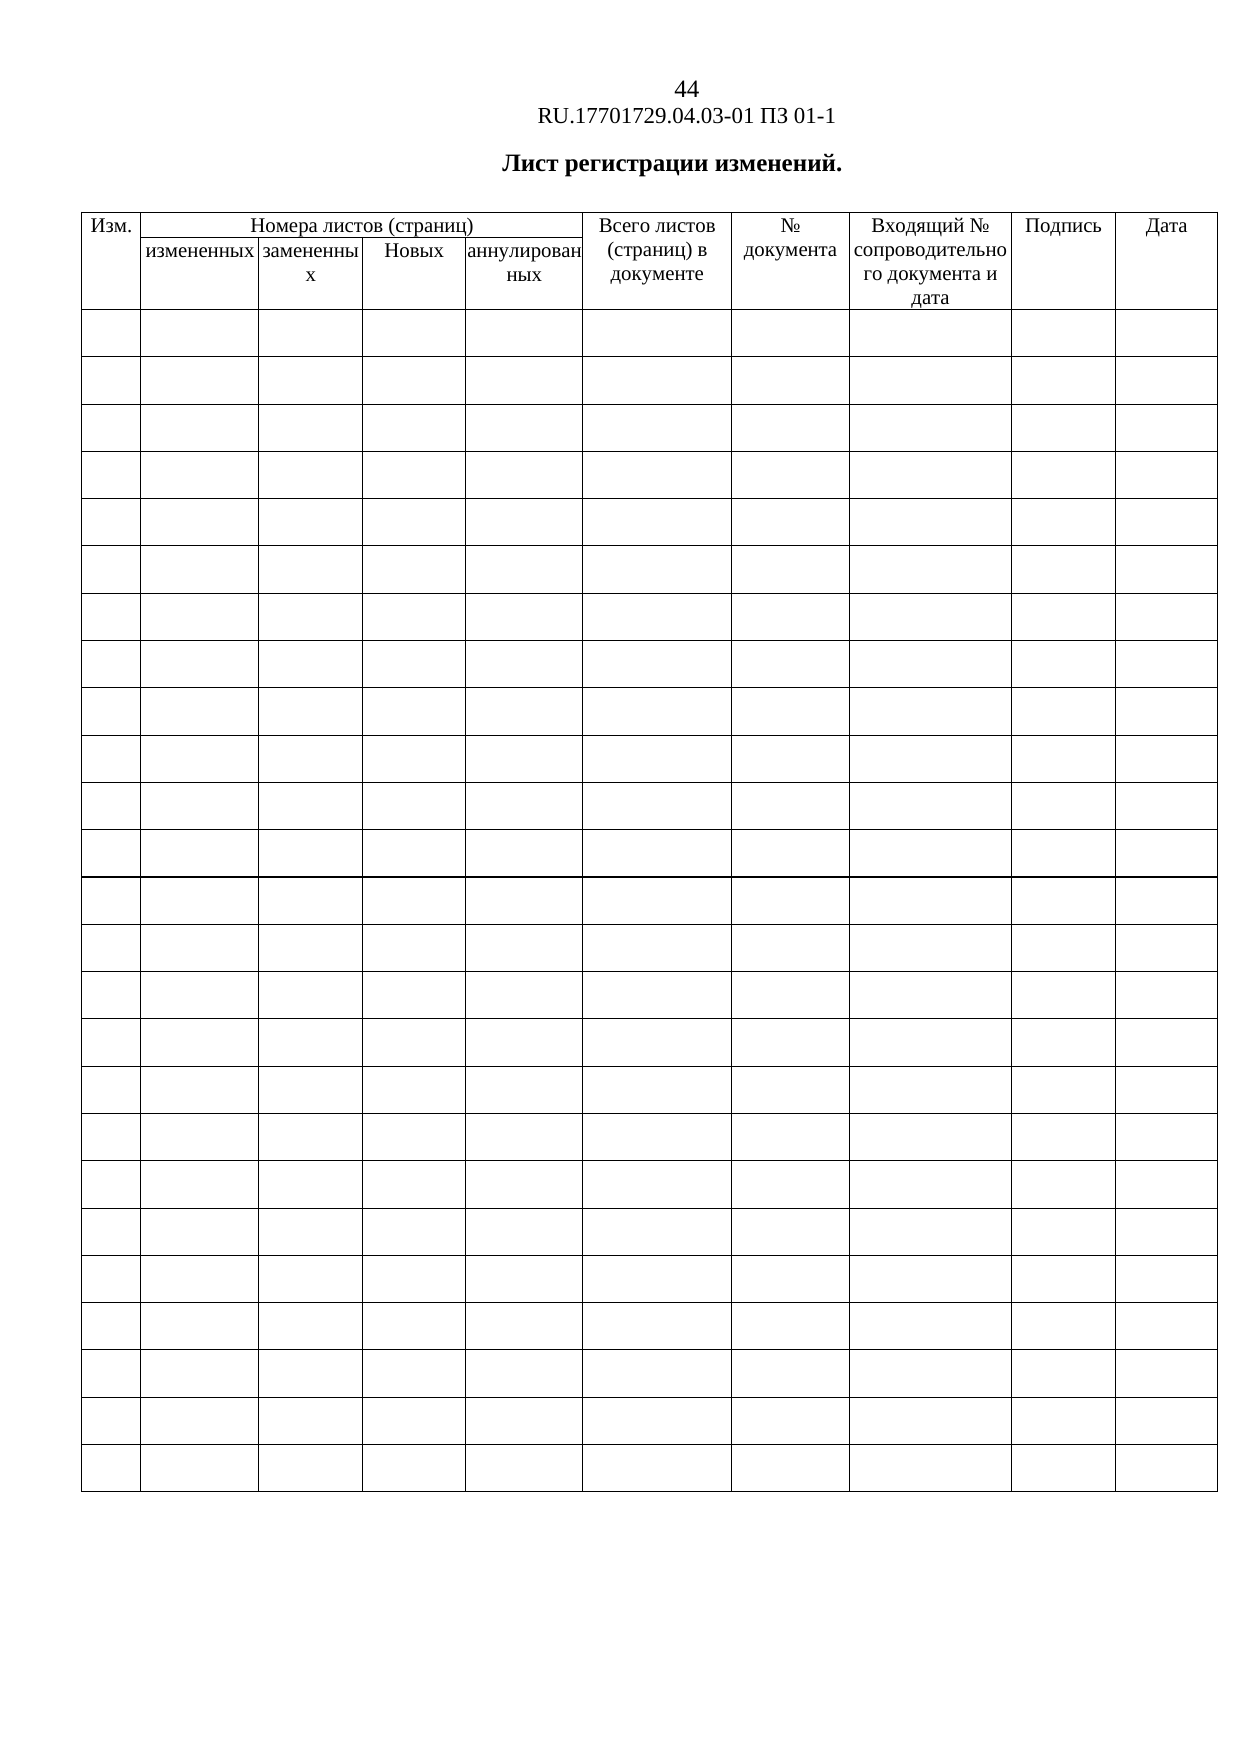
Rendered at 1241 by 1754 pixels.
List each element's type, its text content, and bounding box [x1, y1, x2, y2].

table_cell [466, 878, 582, 924]
table_cell [259, 594, 362, 640]
table_cell [850, 1209, 1011, 1255]
table_cell [82, 405, 140, 451]
table_cell [82, 925, 140, 971]
table_cell [1012, 1161, 1115, 1207]
table_cell [850, 499, 1011, 545]
table_cell [583, 925, 731, 971]
table_cell [363, 830, 465, 876]
table_cell [363, 1209, 465, 1255]
table_cell [82, 357, 140, 403]
table_cell [466, 783, 582, 829]
table_cell [82, 1445, 140, 1491]
table_header Дата [1116, 213, 1217, 309]
table_cell [363, 925, 465, 971]
table_cell [141, 1303, 258, 1349]
table_cell [850, 925, 1011, 971]
table_cell [259, 1398, 362, 1444]
table_cell [732, 1161, 849, 1207]
table_cell [583, 1019, 731, 1066]
table_cell [141, 405, 258, 451]
table_cell [850, 1019, 1011, 1066]
table_cell [259, 546, 362, 593]
table_cell [1012, 972, 1115, 1018]
table_cell [1116, 405, 1217, 451]
table_cell [259, 499, 362, 545]
table_cell [1012, 594, 1115, 640]
table_cell [141, 1067, 258, 1113]
table_cell [82, 736, 140, 782]
table_cell [82, 1209, 140, 1255]
table_cell [259, 357, 362, 403]
table_cell [82, 546, 140, 593]
table_cell [82, 594, 140, 640]
table_cell [259, 405, 362, 451]
table_cell [850, 641, 1011, 687]
table_cell [82, 1114, 140, 1160]
table_cell [82, 688, 140, 734]
table_cell [732, 1256, 849, 1302]
table_cell [466, 688, 582, 734]
table_cell [141, 688, 258, 734]
table_cell [363, 499, 465, 545]
table_cell [259, 830, 362, 876]
table_cell [141, 452, 258, 498]
table_cell [1012, 830, 1115, 876]
table_cell [1116, 736, 1217, 782]
table_cell [141, 1256, 258, 1302]
table_cell [1012, 1350, 1115, 1397]
table_cell [1012, 1303, 1115, 1349]
table_cell [732, 783, 849, 829]
table_cell [1012, 1019, 1115, 1066]
table_cell [141, 830, 258, 876]
subtitle Лист регистрации изменений. [163, 148, 1181, 176]
table_cell [141, 546, 258, 593]
table_cell [850, 1445, 1011, 1491]
table_cell [583, 1350, 731, 1397]
table_cell [1116, 1019, 1217, 1066]
table_cell [1116, 925, 1217, 971]
table_cell [466, 1256, 582, 1302]
table_header Всего листов (страниц) в документе [583, 213, 731, 309]
table_cell [363, 736, 465, 782]
table_cell [259, 452, 362, 498]
table_cell [1116, 1256, 1217, 1302]
table_cell [141, 1019, 258, 1066]
table_cell [466, 1350, 582, 1397]
table_cell [259, 1350, 362, 1397]
table_cell [850, 878, 1011, 924]
table_cell [466, 546, 582, 593]
table_cell [732, 972, 849, 1018]
table_cell [82, 641, 140, 687]
table_cell [850, 452, 1011, 498]
table_cell [1116, 357, 1217, 403]
table_cell измененных [141, 238, 258, 309]
table_cell [583, 452, 731, 498]
table_cell [1116, 594, 1217, 640]
table_cell [466, 1398, 582, 1444]
table_cell [1012, 1067, 1115, 1113]
table_cell [141, 1161, 258, 1207]
table_cell [850, 688, 1011, 734]
table_cell [1116, 1303, 1217, 1349]
table_cell [1116, 310, 1217, 356]
table_cell [1116, 972, 1217, 1018]
table_cell [732, 499, 849, 545]
table_cell [259, 1114, 362, 1160]
table_cell [850, 1398, 1011, 1444]
table_cell [363, 1445, 465, 1491]
table_cell [141, 1398, 258, 1444]
table_cell [732, 641, 849, 687]
table_cell [1116, 1161, 1217, 1207]
table_cell [82, 1303, 140, 1349]
table_cell [850, 357, 1011, 403]
table_cell [850, 1350, 1011, 1397]
table_header Входящий № сопроводительного документа и дата [850, 213, 1011, 309]
table_cell [1116, 1398, 1217, 1444]
table_cell [583, 1161, 731, 1207]
table_cell [363, 1398, 465, 1444]
table_cell [583, 1209, 731, 1255]
table_cell [850, 405, 1011, 451]
table_cell [141, 972, 258, 1018]
table_header Изм. [82, 213, 140, 309]
table_cell [1012, 736, 1115, 782]
table_cell [583, 688, 731, 734]
table_cell [1116, 641, 1217, 687]
table_cell [363, 546, 465, 593]
table_cell [732, 1019, 849, 1066]
table_cell [363, 1067, 465, 1113]
table_cell [583, 1067, 731, 1113]
table_cell [732, 830, 849, 876]
table_cell [466, 405, 582, 451]
table_cell [363, 310, 465, 356]
table_cell [1012, 1256, 1115, 1302]
table_cell [850, 830, 1011, 876]
table_cell [1012, 357, 1115, 403]
table_cell [363, 452, 465, 498]
table_cell [1116, 1209, 1217, 1255]
table_cell [141, 878, 258, 924]
table_cell [363, 641, 465, 687]
table_cell [732, 1398, 849, 1444]
table_cell [82, 783, 140, 829]
table_cell [466, 972, 582, 1018]
table_cell [732, 1114, 849, 1160]
table_cell [583, 1114, 731, 1160]
table_cell [363, 594, 465, 640]
table_cell [1116, 1067, 1217, 1113]
table_cell [583, 594, 731, 640]
table_cell [583, 736, 731, 782]
table_cell [259, 1256, 362, 1302]
table_cell [466, 925, 582, 971]
table_cell [259, 736, 362, 782]
table_header Подпись [1012, 213, 1115, 309]
table_cell [141, 925, 258, 971]
table_cell [583, 310, 731, 356]
table_cell [583, 1398, 731, 1444]
table_cell [732, 925, 849, 971]
table_cell [141, 736, 258, 782]
table_cell [466, 736, 582, 782]
table_cell [1012, 688, 1115, 734]
table_cell [1012, 783, 1115, 829]
table_cell [82, 1256, 140, 1302]
table_cell [466, 1019, 582, 1066]
table_cell [259, 1209, 362, 1255]
table_cell [466, 499, 582, 545]
table_cell [466, 1209, 582, 1255]
table_cell [141, 594, 258, 640]
table_cell [1116, 546, 1217, 593]
table_cell [1012, 452, 1115, 498]
table_cell [1116, 783, 1217, 829]
table_cell [141, 357, 258, 403]
table_cell [363, 405, 465, 451]
table_cell [583, 1445, 731, 1491]
table_cell [732, 688, 849, 734]
table_cell [259, 878, 362, 924]
table_cell Новых [363, 238, 465, 309]
table_cell [259, 641, 362, 687]
table_cell [259, 972, 362, 1018]
table_cell [82, 1067, 140, 1113]
table_cell [850, 736, 1011, 782]
table_cell [82, 830, 140, 876]
table_cell [1116, 688, 1217, 734]
table_cell [141, 1445, 258, 1491]
table_cell [363, 1350, 465, 1397]
table_cell [466, 1445, 582, 1491]
table_cell [850, 783, 1011, 829]
table_cell [259, 1019, 362, 1066]
table_cell [1012, 1445, 1115, 1491]
table_cell [583, 1256, 731, 1302]
table_cell [732, 357, 849, 403]
table_cell [732, 594, 849, 640]
table_cell [850, 594, 1011, 640]
table_cell [466, 310, 582, 356]
table_cell [259, 1445, 362, 1491]
table_cell [1012, 405, 1115, 451]
table_cell [850, 1161, 1011, 1207]
table_cell [732, 1445, 849, 1491]
table_cell [583, 405, 731, 451]
table_cell [732, 878, 849, 924]
table_cell [850, 972, 1011, 1018]
table_cell [141, 1350, 258, 1397]
table_cell [82, 1019, 140, 1066]
table_cell [1116, 878, 1217, 924]
table_cell [466, 641, 582, 687]
table_cell [1012, 641, 1115, 687]
table_cell [466, 594, 582, 640]
table_cell [1116, 499, 1217, 545]
table_cell [259, 1067, 362, 1113]
table_cell [466, 1161, 582, 1207]
table_cell [141, 310, 258, 356]
table_cell [82, 878, 140, 924]
table_cell [1012, 1114, 1115, 1160]
table_cell [1012, 1209, 1115, 1255]
table_cell [732, 1067, 849, 1113]
table_cell [850, 546, 1011, 593]
table_cell [82, 972, 140, 1018]
table_cell [363, 878, 465, 924]
table_cell [141, 783, 258, 829]
table_cell [1012, 546, 1115, 593]
table_cell [466, 1114, 582, 1160]
table_cell [732, 452, 849, 498]
table_cell [259, 688, 362, 734]
table_cell [583, 1303, 731, 1349]
table_cell [259, 1161, 362, 1207]
table_cell [1012, 925, 1115, 971]
table_cell [363, 1114, 465, 1160]
table_cell [466, 830, 582, 876]
table_cell [363, 688, 465, 734]
table_cell [466, 1303, 582, 1349]
table_cell [259, 310, 362, 356]
table_cell [259, 1303, 362, 1349]
table_cell [363, 972, 465, 1018]
table_cell [583, 641, 731, 687]
table_cell [583, 878, 731, 924]
table_cell [583, 499, 731, 545]
table_cell [82, 310, 140, 356]
table_cell [141, 1209, 258, 1255]
table_cell [466, 1067, 582, 1113]
table_cell [583, 357, 731, 403]
table_cell [1116, 1114, 1217, 1160]
table_cell [732, 310, 849, 356]
table_cell [850, 310, 1011, 356]
table_cell [1012, 878, 1115, 924]
table_cell [850, 1256, 1011, 1302]
table_cell [363, 783, 465, 829]
table_cell [732, 1303, 849, 1349]
table_cell [363, 1161, 465, 1207]
table_cell [466, 452, 582, 498]
table_cell [732, 1209, 849, 1255]
table_header Номера листов (страниц) [141, 213, 582, 237]
table_cell [1116, 1350, 1217, 1397]
table_cell [850, 1067, 1011, 1113]
table_cell [259, 925, 362, 971]
table_cell [82, 499, 140, 545]
table_cell [732, 405, 849, 451]
table_cell [259, 783, 362, 829]
table_cell [732, 546, 849, 593]
table_cell [82, 1398, 140, 1444]
table_cell [583, 830, 731, 876]
table_cell [1116, 1445, 1217, 1491]
table_cell [82, 1161, 140, 1207]
table_cell [363, 1303, 465, 1349]
table_cell [1012, 310, 1115, 356]
table_cell [850, 1114, 1011, 1160]
table_cell [363, 1019, 465, 1066]
table_cell [363, 1256, 465, 1302]
table_cell замененных [259, 238, 362, 309]
table_cell [583, 972, 731, 1018]
table_cell [1116, 830, 1217, 876]
table_cell [363, 357, 465, 403]
table_cell [583, 546, 731, 593]
table_cell [82, 1350, 140, 1397]
table_cell [1012, 499, 1115, 545]
table_cell [850, 1303, 1011, 1349]
table_cell [141, 641, 258, 687]
table_cell [732, 736, 849, 782]
table_header № документа [732, 213, 849, 309]
table_cell [82, 452, 140, 498]
table_cell [583, 783, 731, 829]
table_cell [1012, 1398, 1115, 1444]
table_cell аннулированных [466, 238, 582, 309]
table_cell [1116, 452, 1217, 498]
table_cell [466, 357, 582, 403]
table_cell [141, 499, 258, 545]
table_cell [141, 1114, 258, 1160]
table_cell [732, 1350, 849, 1397]
